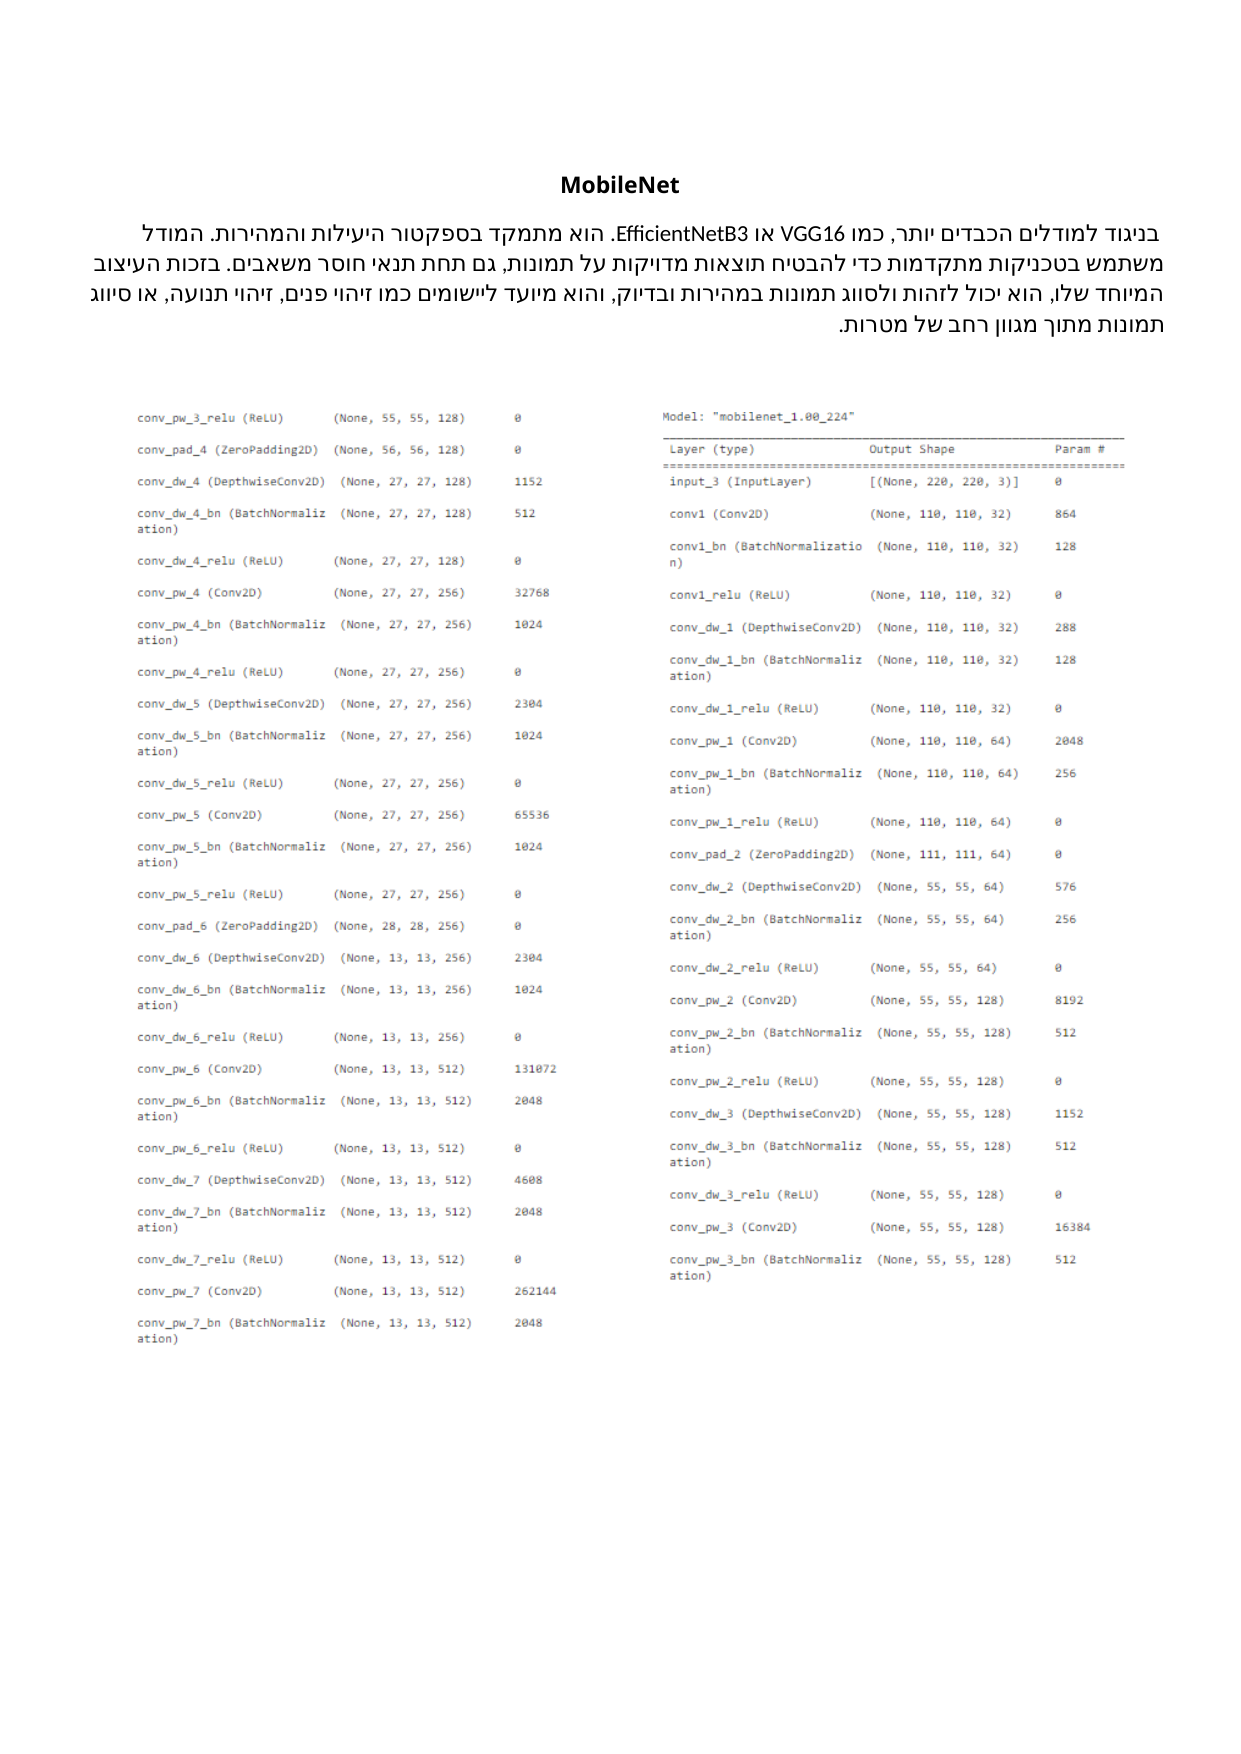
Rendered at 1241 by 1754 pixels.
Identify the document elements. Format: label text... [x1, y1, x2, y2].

picture [663, 412, 1125, 1291]
text MobileNet [75, 169, 1165, 200]
text בניגוד למודלים הכבדים יותר, כמו VGG16 או EfficientNetB3. הוא מתמקד בספקטור היעילות והמהירות. המודל משתמש בטכניקות מתקדמות כדי להבטיח תוצאות מדויקות על תמונות, גם תחת תנאי חוסר משאבים. בזכות העיצוב המיוחד שלו, הוא יכול לזהות ולסווג תמונות במהירות ובדיוק, והוא מיועד ליישומים כמו זיהוי פנים, זיהוי תנועה, או סיווג תמונות מתוך מגוון רחב של מטרות. [75, 219, 1165, 338]
picture [121, 412, 610, 1350]
